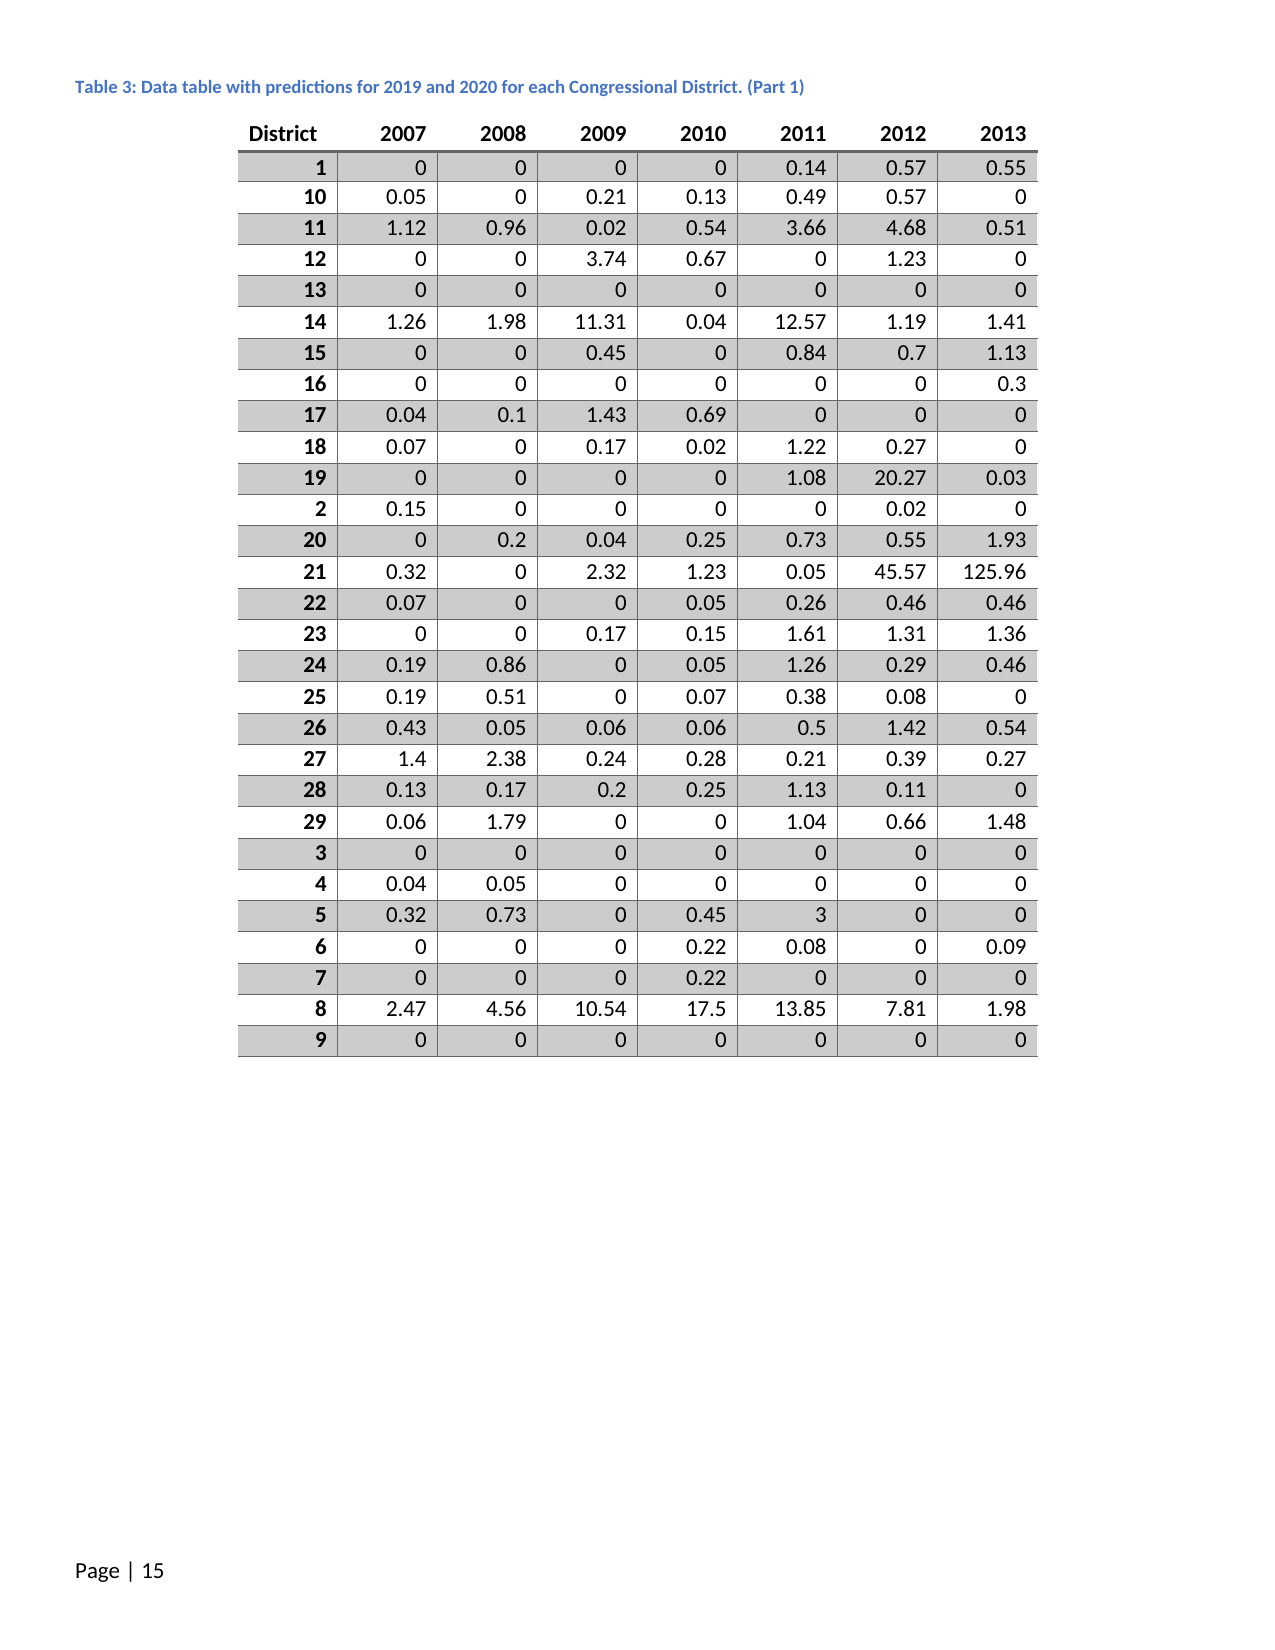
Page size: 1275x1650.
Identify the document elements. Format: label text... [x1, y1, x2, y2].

table_cell 1.23 [838, 245, 937, 275]
table_cell 0.07 [638, 682, 737, 712]
table_cell 0 [338, 276, 437, 306]
table_cell 0.02 [538, 214, 637, 244]
table_cell 0.67 [638, 245, 737, 275]
table_cell 0 [338, 464, 437, 494]
table_cell 1.98 [938, 995, 1037, 1025]
table_cell 0 [338, 245, 437, 275]
table_cell 28 [238, 776, 337, 806]
table_cell 0 [438, 370, 537, 400]
table_cell 1.08 [738, 464, 837, 494]
table_cell 0 [838, 401, 937, 431]
table_cell 0.22 [638, 964, 737, 994]
table_cell 0.43 [338, 714, 437, 744]
table_cell 0 [938, 432, 1037, 462]
table_cell 0 [338, 153, 437, 181]
table_cell 0.02 [638, 432, 737, 462]
table_cell 0 [338, 932, 437, 962]
table_cell 1.61 [738, 620, 837, 650]
table_cell 8 [238, 995, 337, 1025]
table_cell 0 [438, 464, 537, 494]
table_cell 0 [538, 807, 637, 837]
table_cell 17.5 [638, 995, 737, 1025]
table_cell 0.21 [538, 182, 637, 212]
table_cell 0 [338, 839, 437, 869]
table_cell 1 [238, 153, 337, 181]
table_cell 21 [238, 557, 337, 587]
table_header District [238, 119, 337, 150]
table_cell 1.4 [338, 745, 437, 775]
table_cell 0.14 [738, 153, 837, 181]
table_cell 0.04 [338, 870, 437, 900]
table_cell 2 [238, 495, 337, 525]
table_cell 11 [238, 214, 337, 244]
table_cell 0 [538, 370, 637, 400]
table_cell 0.49 [738, 182, 837, 212]
table_header 2007 [338, 119, 437, 150]
table_cell 0 [638, 153, 737, 181]
table_cell 0.27 [938, 745, 1037, 775]
table_cell 0 [438, 495, 537, 525]
table_cell 0.04 [638, 307, 737, 337]
table_cell 5 [238, 901, 337, 931]
table_cell 0.17 [538, 432, 637, 462]
table_cell 0.28 [638, 745, 737, 775]
table_cell 0.25 [638, 776, 737, 806]
table_cell 0.51 [438, 682, 537, 712]
table_cell 0 [538, 870, 637, 900]
table_cell 0.05 [638, 651, 737, 681]
table_cell 2.47 [338, 995, 437, 1025]
table_cell 23 [238, 620, 337, 650]
table_cell 24 [238, 651, 337, 681]
table_cell 0.17 [438, 776, 537, 806]
table_cell 0.2 [538, 776, 637, 806]
table_cell 0 [738, 495, 837, 525]
table_cell 0 [338, 1026, 437, 1056]
table_cell 0.04 [338, 401, 437, 431]
table_cell 0.15 [638, 620, 737, 650]
table_cell 0 [938, 1026, 1037, 1056]
table_cell 0 [638, 1026, 737, 1056]
table_cell 0.1 [438, 401, 537, 431]
table_cell 0.38 [738, 682, 837, 712]
table_cell 1.22 [738, 432, 837, 462]
table_cell 0.3 [938, 370, 1037, 400]
table_cell 1.19 [838, 307, 937, 337]
table_cell 0.04 [538, 526, 637, 556]
table_cell 0.17 [538, 620, 637, 650]
table_cell 0 [538, 932, 637, 962]
table_cell 0.05 [438, 870, 537, 900]
table_cell 0.08 [738, 932, 837, 962]
table_cell 0.66 [838, 807, 937, 837]
table_cell 1.26 [338, 307, 437, 337]
table_cell 45.57 [838, 557, 937, 587]
table_cell 0 [838, 370, 937, 400]
table_cell 1.12 [338, 214, 437, 244]
table_cell 0 [438, 432, 537, 462]
table_cell 0 [738, 245, 837, 275]
table_cell 10 [238, 182, 337, 212]
table_cell 0.13 [638, 182, 737, 212]
table_cell 0.55 [938, 153, 1037, 181]
table_cell 0.46 [938, 589, 1037, 619]
table_cell 0 [938, 964, 1037, 994]
table_cell 0.05 [438, 714, 537, 744]
table_cell 1.93 [938, 526, 1037, 556]
table_cell 0 [438, 153, 537, 181]
table_cell 0 [738, 870, 837, 900]
table_cell 0 [638, 839, 737, 869]
table_cell 0.7 [838, 339, 937, 369]
table_cell 29 [238, 807, 337, 837]
table_cell 0.96 [438, 214, 537, 244]
table_cell 14 [238, 307, 337, 337]
table_cell 1.13 [738, 776, 837, 806]
table_cell 3 [238, 839, 337, 869]
table_cell 0 [338, 620, 437, 650]
table_cell 0 [438, 932, 537, 962]
table_cell 0 [538, 153, 637, 181]
table_cell 0 [638, 807, 737, 837]
table_header 2010 [638, 119, 737, 150]
table_cell 0.46 [938, 651, 1037, 681]
table_cell 0 [938, 401, 1037, 431]
table_cell 0.55 [838, 526, 937, 556]
table_cell 20.27 [838, 464, 937, 494]
table_cell 0.07 [338, 589, 437, 619]
table_cell 0.45 [638, 901, 737, 931]
table_cell 4 [238, 870, 337, 900]
table_cell 0 [638, 495, 737, 525]
table_cell 15 [238, 339, 337, 369]
table_cell 1.04 [738, 807, 837, 837]
table_cell 0 [438, 620, 537, 650]
table_cell 0 [738, 1026, 837, 1056]
table_cell 0 [538, 589, 637, 619]
table_cell 22 [238, 589, 337, 619]
table_cell 0.73 [738, 526, 837, 556]
table_cell 2.32 [538, 557, 637, 587]
table_cell 0.13 [338, 776, 437, 806]
table_cell 0.11 [838, 776, 937, 806]
table_cell 0.24 [538, 745, 637, 775]
table_cell 0 [938, 870, 1037, 900]
table_cell 4.68 [838, 214, 937, 244]
table_cell 0.05 [638, 589, 737, 619]
table_cell 1.43 [538, 401, 637, 431]
table_cell 0 [638, 870, 737, 900]
table_cell 0.19 [338, 651, 437, 681]
table_cell 0 [438, 182, 537, 212]
table_cell 125.96 [938, 557, 1037, 587]
table_cell 18 [238, 432, 337, 462]
table_cell 13 [238, 276, 337, 306]
table_cell 0 [538, 464, 637, 494]
table_cell 0 [938, 495, 1037, 525]
table_cell 26 [238, 714, 337, 744]
table_cell 0 [938, 276, 1037, 306]
table_cell 0 [938, 776, 1037, 806]
table_cell 0.19 [338, 682, 437, 712]
table_cell 0 [338, 339, 437, 369]
table_cell 0 [338, 526, 437, 556]
table_cell 7.81 [838, 995, 937, 1025]
table_cell 0 [638, 464, 737, 494]
table_cell 27 [238, 745, 337, 775]
table_cell 0 [338, 964, 437, 994]
table_cell 0.46 [838, 589, 937, 619]
table_cell 3 [738, 901, 837, 931]
table_cell 0 [538, 651, 637, 681]
table_cell 0 [738, 964, 837, 994]
table_cell 0.84 [738, 339, 837, 369]
table_cell 0.32 [338, 901, 437, 931]
table_cell 0.03 [938, 464, 1037, 494]
table_cell 1.79 [438, 807, 537, 837]
table_cell 0 [538, 901, 637, 931]
table_cell 0 [838, 870, 937, 900]
table_cell 0 [838, 964, 937, 994]
table_cell 0.26 [738, 589, 837, 619]
table_cell 0.29 [838, 651, 937, 681]
table_cell 0.07 [338, 432, 437, 462]
table_cell 0 [538, 276, 637, 306]
table_cell 11.31 [538, 307, 637, 337]
table_cell 0.57 [838, 153, 937, 181]
table_cell 0.5 [738, 714, 837, 744]
table_cell 25 [238, 682, 337, 712]
table_cell 0.05 [738, 557, 837, 587]
table_cell 0 [838, 839, 937, 869]
table_cell 0.73 [438, 901, 537, 931]
table_cell 0.02 [838, 495, 937, 525]
table_header 2011 [738, 119, 837, 150]
table_cell 19 [238, 464, 337, 494]
table_cell 1.41 [938, 307, 1037, 337]
table_header 2009 [538, 119, 637, 150]
table_cell 1.13 [938, 339, 1037, 369]
table_cell 1.26 [738, 651, 837, 681]
table_cell 0 [538, 495, 637, 525]
table_cell 0 [438, 964, 537, 994]
table_cell 0 [738, 370, 837, 400]
table_cell 0 [338, 370, 437, 400]
table_cell 12.57 [738, 307, 837, 337]
table_cell 0.86 [438, 651, 537, 681]
table_cell 10.54 [538, 995, 637, 1025]
table_cell 12 [238, 245, 337, 275]
table_cell 0.45 [538, 339, 637, 369]
table_cell 0.57 [838, 182, 937, 212]
table_cell 13.85 [738, 995, 837, 1025]
table_cell 20 [238, 526, 337, 556]
table_cell 0.27 [838, 432, 937, 462]
table_cell 3.66 [738, 214, 837, 244]
table_header 2008 [438, 119, 537, 150]
table_cell 0 [538, 964, 637, 994]
table_cell 3.74 [538, 245, 637, 275]
table_cell 0 [838, 1026, 937, 1056]
table_cell 0 [438, 245, 537, 275]
table_cell 0 [838, 932, 937, 962]
table_cell 0 [438, 839, 537, 869]
table_cell 6 [238, 932, 337, 962]
table_cell 1.48 [938, 807, 1037, 837]
table_cell 0 [938, 839, 1037, 869]
table_cell 0 [538, 839, 637, 869]
table_cell 0 [538, 682, 637, 712]
table_header 2012 [838, 119, 937, 150]
table_cell 0 [938, 245, 1037, 275]
table_cell 1.23 [638, 557, 737, 587]
table_cell 1.36 [938, 620, 1037, 650]
table_cell 0.06 [538, 714, 637, 744]
table_cell 0.51 [938, 214, 1037, 244]
table_cell 1.31 [838, 620, 937, 650]
table_cell 0 [938, 682, 1037, 712]
table_cell 0.08 [838, 682, 937, 712]
table_cell 0 [438, 1026, 537, 1056]
table_cell 0.32 [338, 557, 437, 587]
table_cell 0.15 [338, 495, 437, 525]
table_header 2013 [938, 119, 1037, 150]
table_cell 0.25 [638, 526, 737, 556]
table_cell 0 [438, 557, 537, 587]
table_cell 4.56 [438, 995, 537, 1025]
table_cell 0.05 [338, 182, 437, 212]
table_cell 0.54 [638, 214, 737, 244]
table_cell 0 [438, 276, 537, 306]
table_cell 0 [838, 276, 937, 306]
table_cell 0.22 [638, 932, 737, 962]
table_cell 0 [438, 589, 537, 619]
table_cell 1.98 [438, 307, 537, 337]
table_cell 0 [738, 401, 837, 431]
table_cell 0 [438, 339, 537, 369]
table_cell 0 [938, 182, 1037, 212]
table_cell 0 [738, 276, 837, 306]
table_cell 0 [538, 1026, 637, 1056]
table_cell 9 [238, 1026, 337, 1056]
table_cell 0 [938, 901, 1037, 931]
table_cell 1.42 [838, 714, 937, 744]
table_cell 0.39 [838, 745, 937, 775]
table_cell 0.69 [638, 401, 737, 431]
table_cell 0.06 [338, 807, 437, 837]
table_cell 2.38 [438, 745, 537, 775]
table_cell 0.06 [638, 714, 737, 744]
table_cell 0 [638, 339, 737, 369]
table_cell 16 [238, 370, 337, 400]
table_cell 17 [238, 401, 337, 431]
table_cell 0 [638, 370, 737, 400]
table_cell 0 [638, 276, 737, 306]
table_cell 0.2 [438, 526, 537, 556]
table_cell 0.54 [938, 714, 1037, 744]
table_cell 0 [838, 901, 937, 931]
table_cell 0.21 [738, 745, 837, 775]
table_cell 0.09 [938, 932, 1037, 962]
table_cell 0 [738, 839, 837, 869]
table_cell 7 [238, 964, 337, 994]
